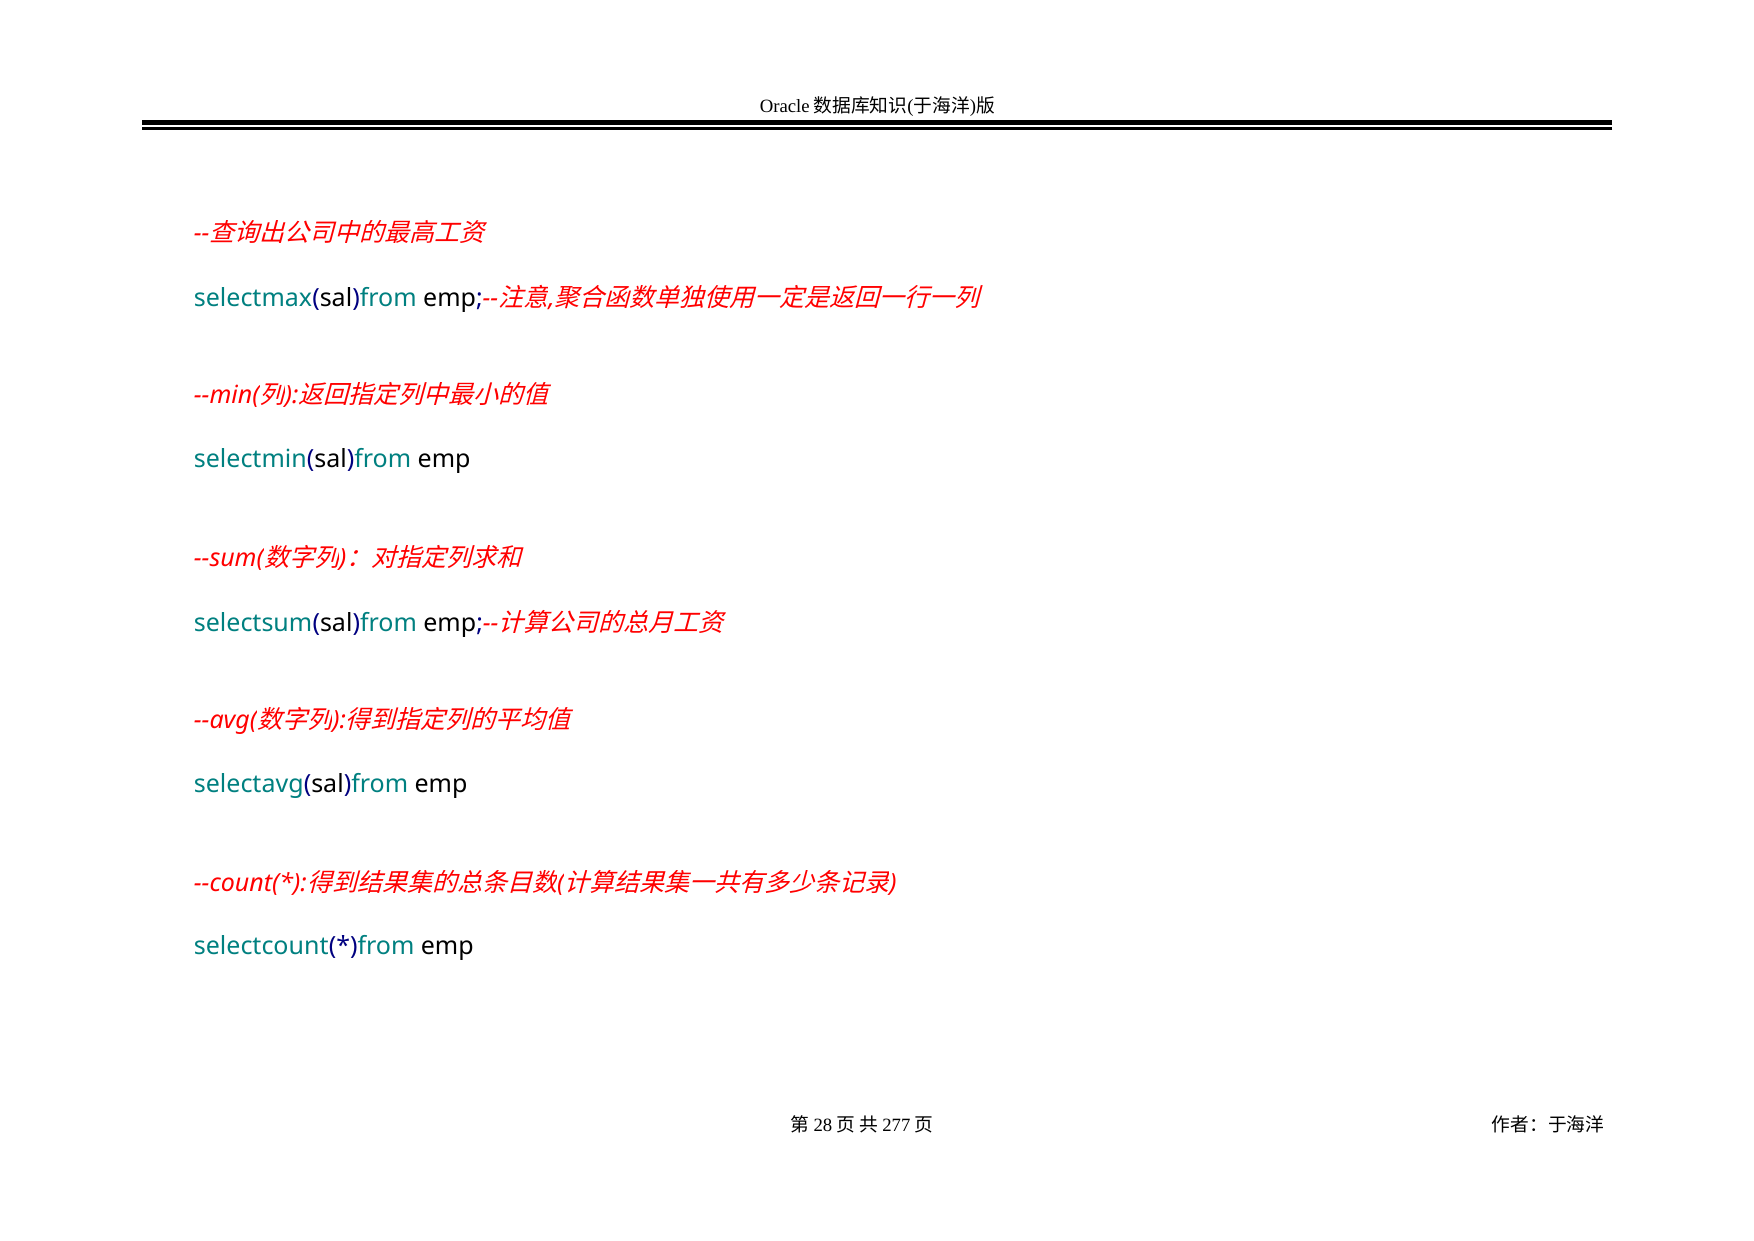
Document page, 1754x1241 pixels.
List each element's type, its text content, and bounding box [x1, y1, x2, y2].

text selectavg(sal)from emp [194, 750, 1604, 815]
text selectsum(sal)from emp;--计算公司的总月工资 [194, 588, 1604, 653]
text selectcount(*)from emp [194, 913, 1604, 978]
text --min(列):返回指定列中最小的值 [194, 360, 1604, 425]
text selectmax(sal)from emp;--注意,聚合函数单独使用一定是返回一行一列 [194, 263, 1604, 328]
text --avg(数字列):得到指定列的平均值 [194, 685, 1604, 750]
text --count(*):得到结果集的总条目数(计算结果集一共有多少条记录) [194, 848, 1604, 913]
text selectmin(sal)from emp [194, 425, 1604, 490]
text --sum(数字列)：对指定列求和 [194, 523, 1604, 588]
text --查询出公司中的最高工资 [194, 198, 1604, 263]
